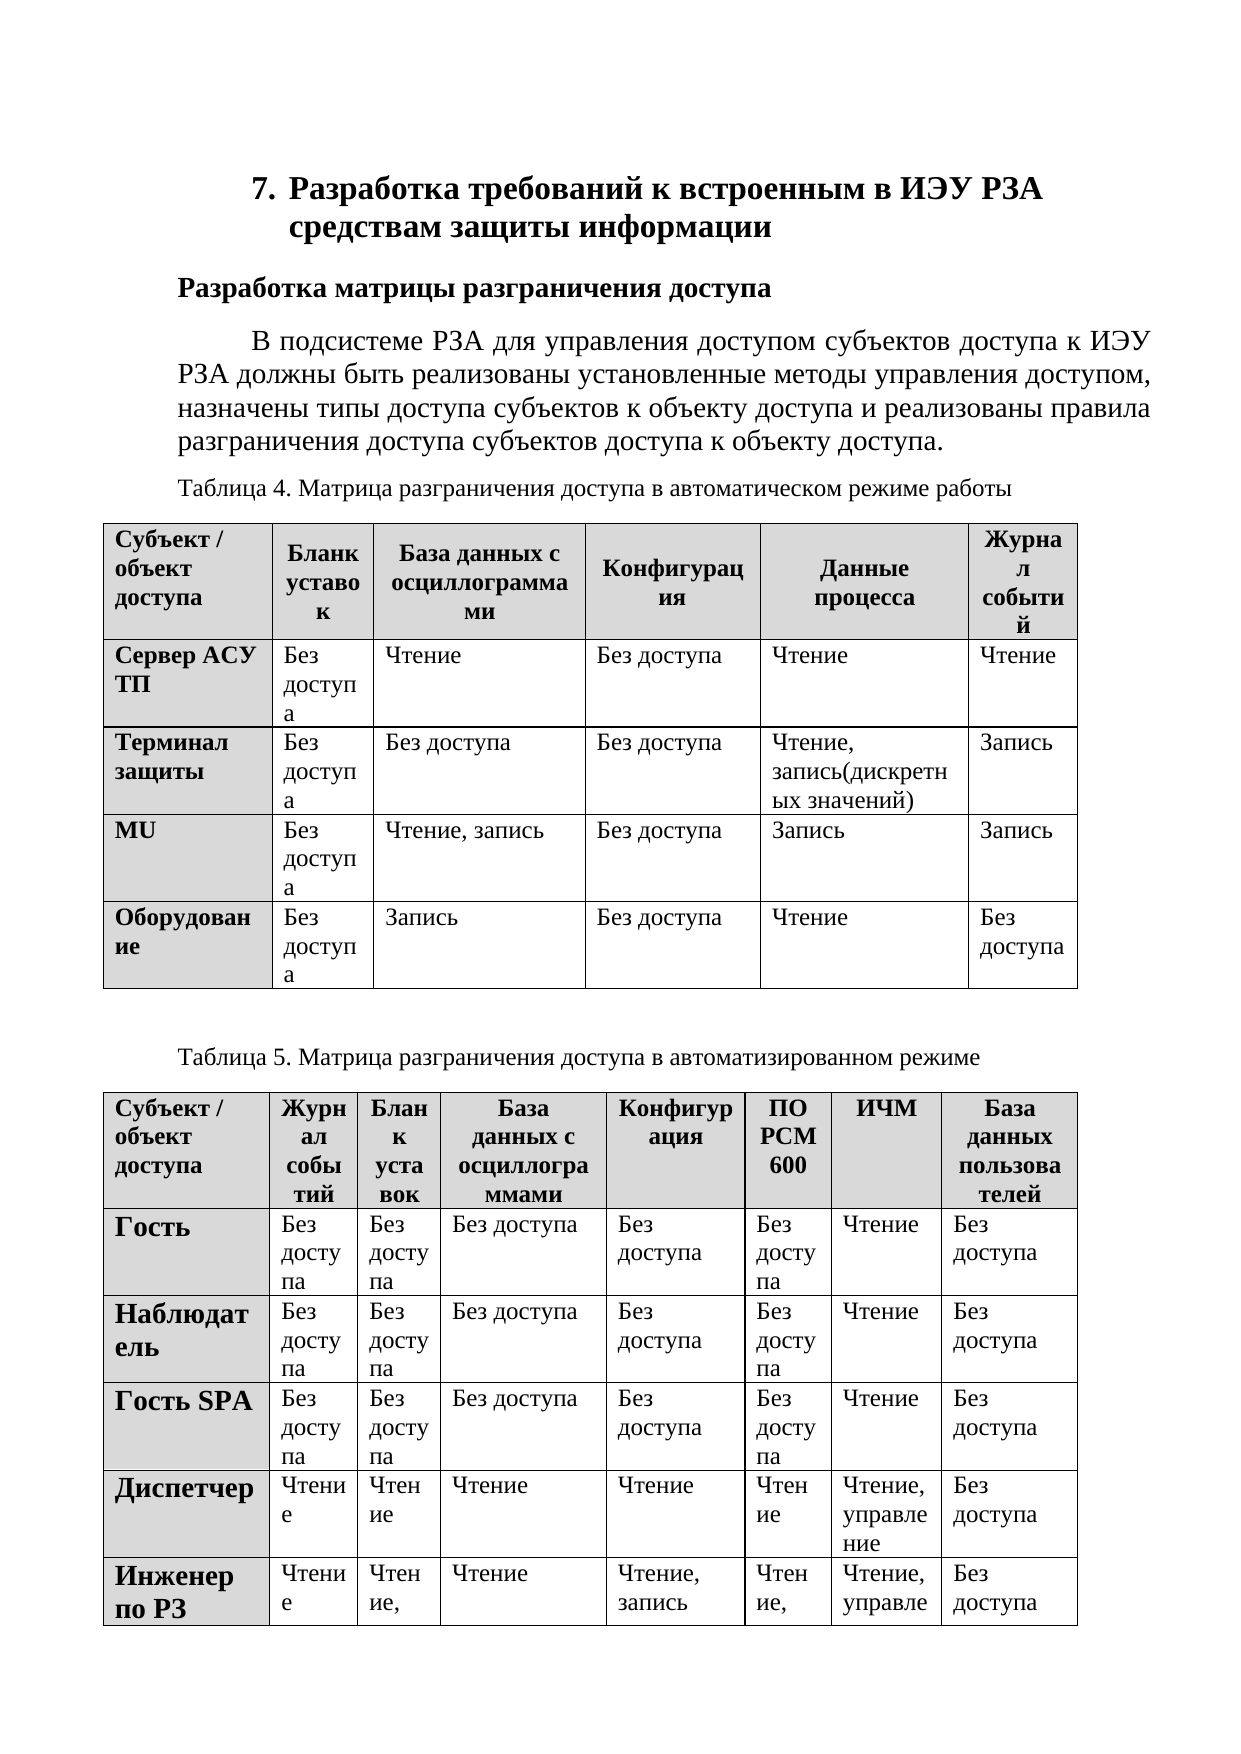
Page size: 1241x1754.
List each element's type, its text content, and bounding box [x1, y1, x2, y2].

table_cell Чтение [358, 1471, 440, 1557]
table_cell Запись [969, 815, 1077, 901]
table_cell Чтение, запись(дискретных значений) [761, 728, 968, 814]
table_header Субъект / объект доступа [104, 524, 272, 639]
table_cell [832, 1558, 941, 1625]
table_cell Чтение [969, 640, 1077, 726]
table_cell Сервер АСУ ТП [104, 640, 272, 726]
table_cell Без доступа [358, 1383, 440, 1469]
table_header Бланк уставок [273, 524, 373, 639]
table_cell Чтение [270, 1558, 357, 1625]
table_cell Терминал защиты [104, 728, 272, 814]
table_cell Гость [104, 1209, 269, 1295]
table_header Журнал событий [969, 524, 1077, 639]
table_cell Без доступа [746, 1209, 831, 1295]
table_cell Чтение, запись [746, 1558, 831, 1625]
table_header Конфигурация [607, 1093, 744, 1208]
table_cell Чтение [441, 1471, 606, 1557]
table_cell Без доступа [586, 902, 760, 988]
table_cell Без доступа [273, 640, 373, 726]
table_cell Чтение, запись [358, 1558, 440, 1625]
table_cell MU [104, 815, 272, 901]
table_header Субъект / объект доступа [104, 1093, 269, 1208]
text В подсистеме РЗА для управления доступом субъектов доступа к ИЭУ РЗА должны быть реализованы установленные методы управления доступом, назначены типы доступа субъектов к объекту доступа и реализованы правила разграничения доступа субъектов доступа к объекту доступа. [177, 323, 1152, 457]
table_header Данные процесса [761, 524, 968, 639]
table_cell Без доступа [942, 1558, 1077, 1625]
table_cell Без доступа [942, 1383, 1077, 1469]
table_cell Без доступа [746, 1296, 831, 1382]
subtitle Разработка требований к встроенным в ИЭУ РЗА средствам защиты информации [251, 168, 1152, 245]
table_cell Без доступа [374, 728, 585, 814]
table_cell Без доступа [441, 1383, 606, 1469]
table_cell Наблюдатель [104, 1296, 269, 1382]
table_header База данных с осциллограммами [374, 524, 585, 639]
table_cell Без доступа [358, 1296, 440, 1382]
table_cell Без доступа [942, 1209, 1077, 1295]
table_cell Без доступа [270, 1209, 357, 1295]
text Таблица 5. Матрица разграничения доступа в автоматизированном режиме [177, 1042, 1152, 1071]
table_cell Без доступа [441, 1209, 606, 1295]
table_cell Без доступа [607, 1296, 744, 1382]
table_cell Диспетчер [104, 1471, 269, 1557]
table_cell Без доступа [969, 902, 1077, 988]
table_cell Инженер по РЗ [104, 1558, 269, 1625]
table_cell Без доступа [942, 1296, 1077, 1382]
table_cell Чтение [832, 1296, 941, 1382]
table_cell Гость SPA [104, 1383, 269, 1469]
text Разработка матрицы разграничения доступа [177, 270, 1152, 303]
table_cell Без доступа [270, 1383, 357, 1469]
table_header База данных с осциллограммами [441, 1093, 606, 1208]
table_cell Чтение [441, 1558, 606, 1625]
table_cell Без доступа [942, 1471, 1077, 1557]
text Таблица 4. Матрица разграничения доступа в автоматическом режиме работы [177, 473, 1152, 502]
table_header Бланк уставок [358, 1093, 440, 1208]
table_cell Оборудование [104, 902, 272, 988]
table_cell Без доступа [358, 1209, 440, 1295]
table_header База данных пользователей [942, 1093, 1077, 1208]
table_header Журнал событий [270, 1093, 357, 1208]
table_cell Без доступа [607, 1383, 744, 1469]
table_cell Чтение, запись [607, 1558, 744, 1625]
table_cell Запись [969, 728, 1077, 814]
table_cell Чтение, управление [832, 1471, 941, 1557]
table_header ИЧМ [832, 1093, 941, 1208]
table_cell Чтение [761, 640, 968, 726]
table_cell Чтение [374, 640, 585, 726]
table_cell Чтение [832, 1383, 941, 1469]
table_cell Чтение [761, 902, 968, 988]
table_cell Без доступа [746, 1383, 831, 1469]
table_cell Без доступа [273, 902, 373, 988]
table_cell Запись [374, 902, 585, 988]
table_cell Запись [761, 815, 968, 901]
table_cell Без доступа [270, 1296, 357, 1382]
table_cell Без доступа [607, 1209, 744, 1295]
table_cell Чтение, запись [374, 815, 585, 901]
table_cell Чтение [607, 1471, 744, 1557]
table_cell Без доступа [273, 815, 373, 901]
table_cell Чтение [832, 1209, 941, 1295]
table_cell Без доступа [441, 1296, 606, 1382]
table_cell Без доступа [586, 815, 760, 901]
table_cell Без доступа [586, 728, 760, 814]
table_cell Чтение [270, 1471, 357, 1557]
table_cell Без доступа [586, 640, 760, 726]
table_header ПО PCM600 [746, 1093, 831, 1208]
table_cell Чтение [746, 1471, 831, 1557]
table_cell Без доступа [273, 728, 373, 814]
table_header Конфигурация [586, 524, 760, 639]
